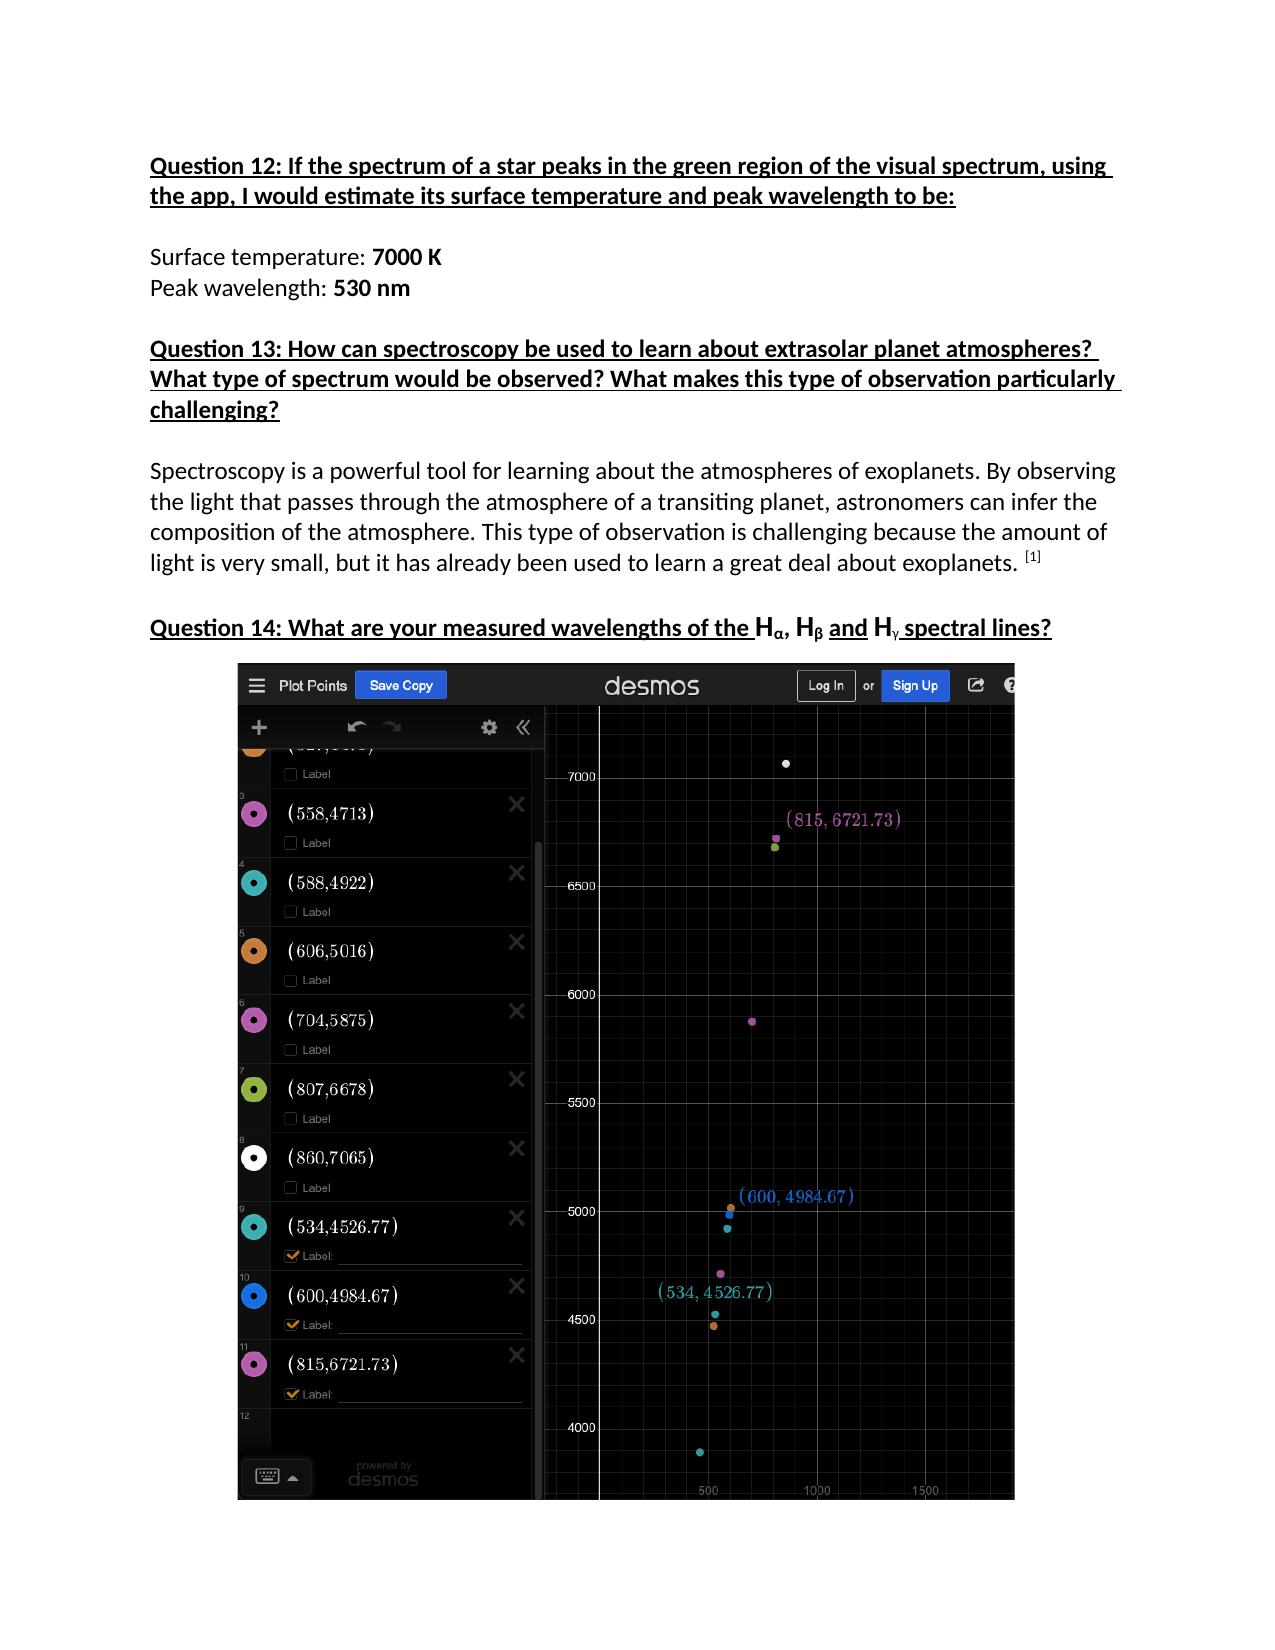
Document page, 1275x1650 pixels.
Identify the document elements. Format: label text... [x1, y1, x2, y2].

picture [237, 663, 1015, 1500]
text Peak wavelength: 530 nm [150, 272, 1125, 303]
text Question 14: ﻿What are your measured wavelengths of the Hα, Hβ and Hγ spectral lines? [150, 608, 1125, 643]
text Spectroscopy is a powerful tool for learning about the atmospheres of exoplanets. By observing the light that passes through the atmosphere of a transiting planet, astronomers can infer the composition of the atmosphere. This type of observation is challenging because the amount of light is very small, but it has already been used to learn a great deal about exoplanets. [1] [150, 455, 1125, 577]
text Question 13: How can spectroscopy be used to learn about extrasolar planet atmospheres? What type of spectrum would be observed? What makes this type of observation particularly challenging? [150, 333, 1125, 425]
text Surface temperature: 7000 K [150, 242, 1125, 272]
text Question 12: If the spectrum of a star peaks in the green region of the visual spectrum, using the app, I would estimate its surface temperature and peak wavelength to be: [150, 150, 1125, 211]
